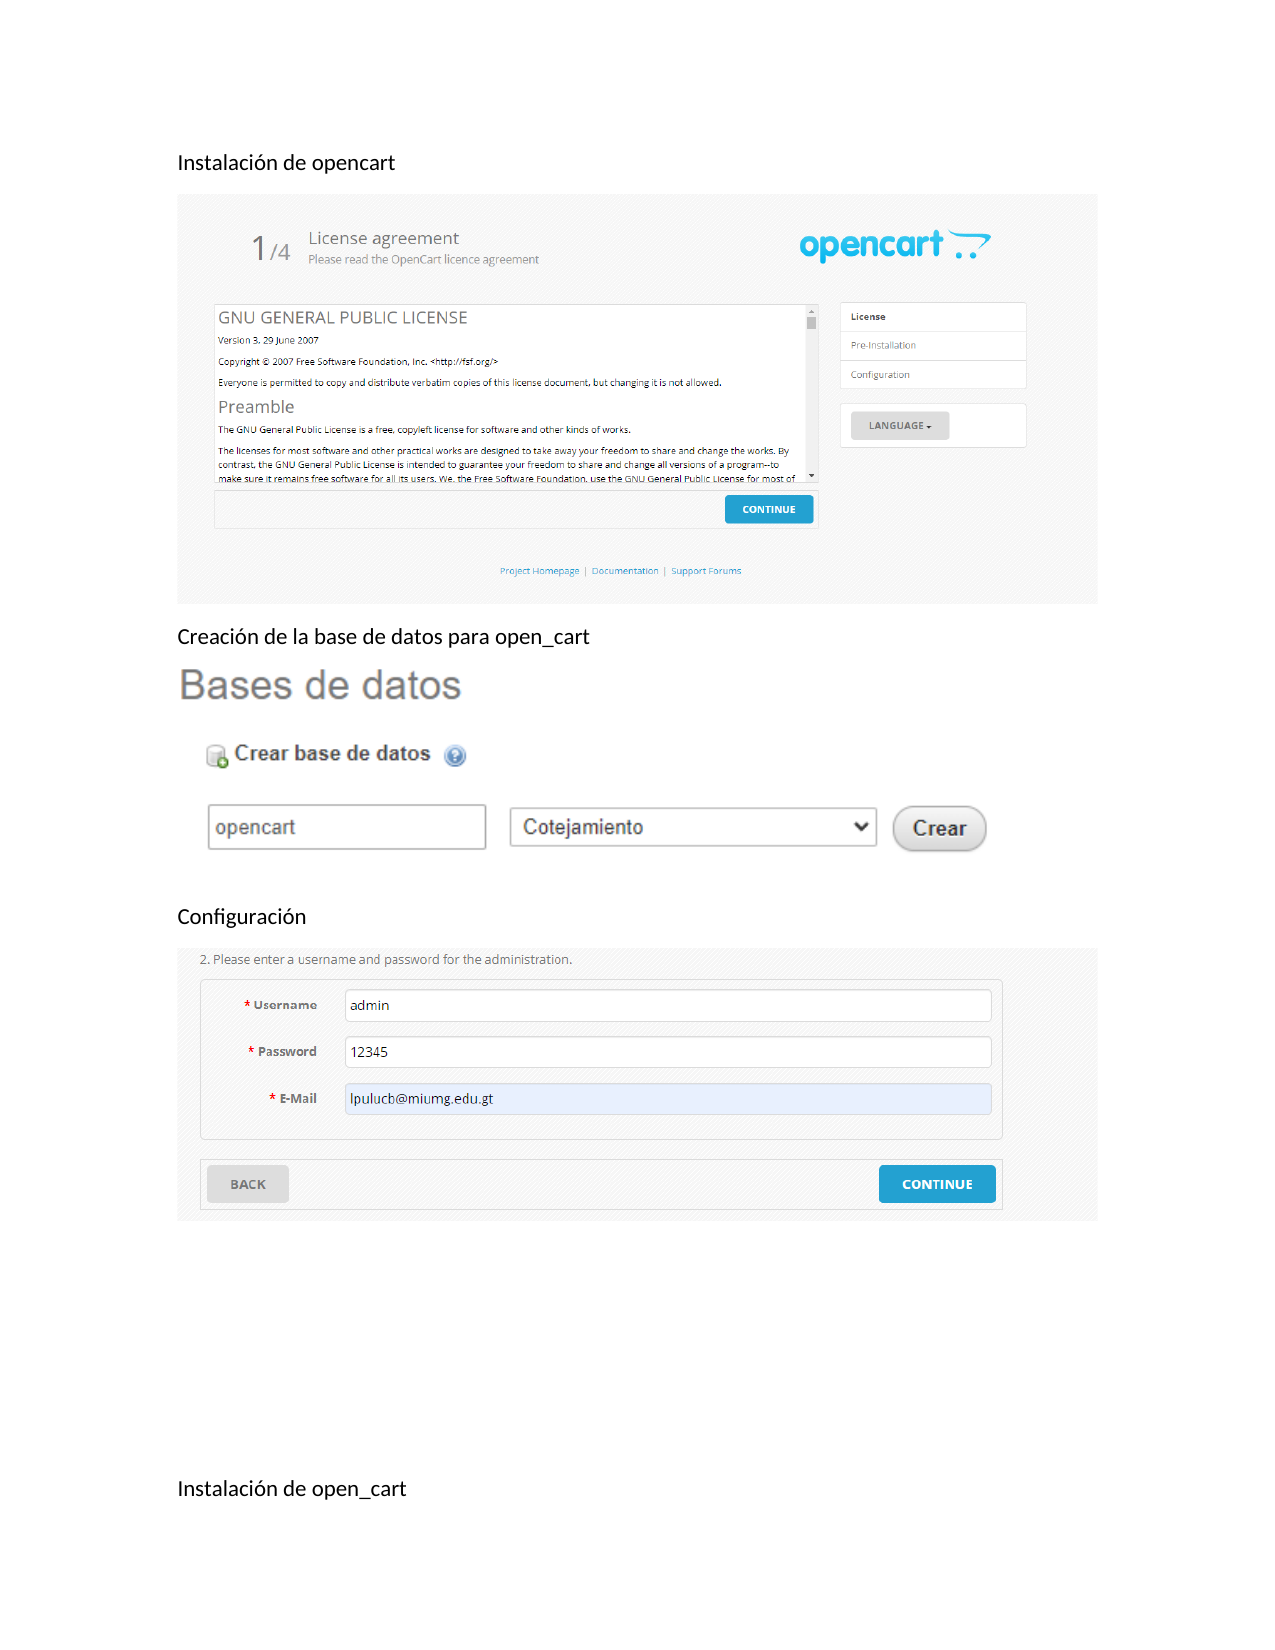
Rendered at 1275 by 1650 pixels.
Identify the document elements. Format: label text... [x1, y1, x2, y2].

text Instalación de opencart [177, 148, 1098, 176]
text Configuración [177, 902, 1098, 930]
picture [177, 948, 1098, 1221]
text Instalación de open_cart [177, 1474, 1098, 1502]
picture [177, 668, 1087, 883]
text Creación de la base de datos para open_cart [177, 622, 1098, 650]
picture [177, 194, 1098, 604]
